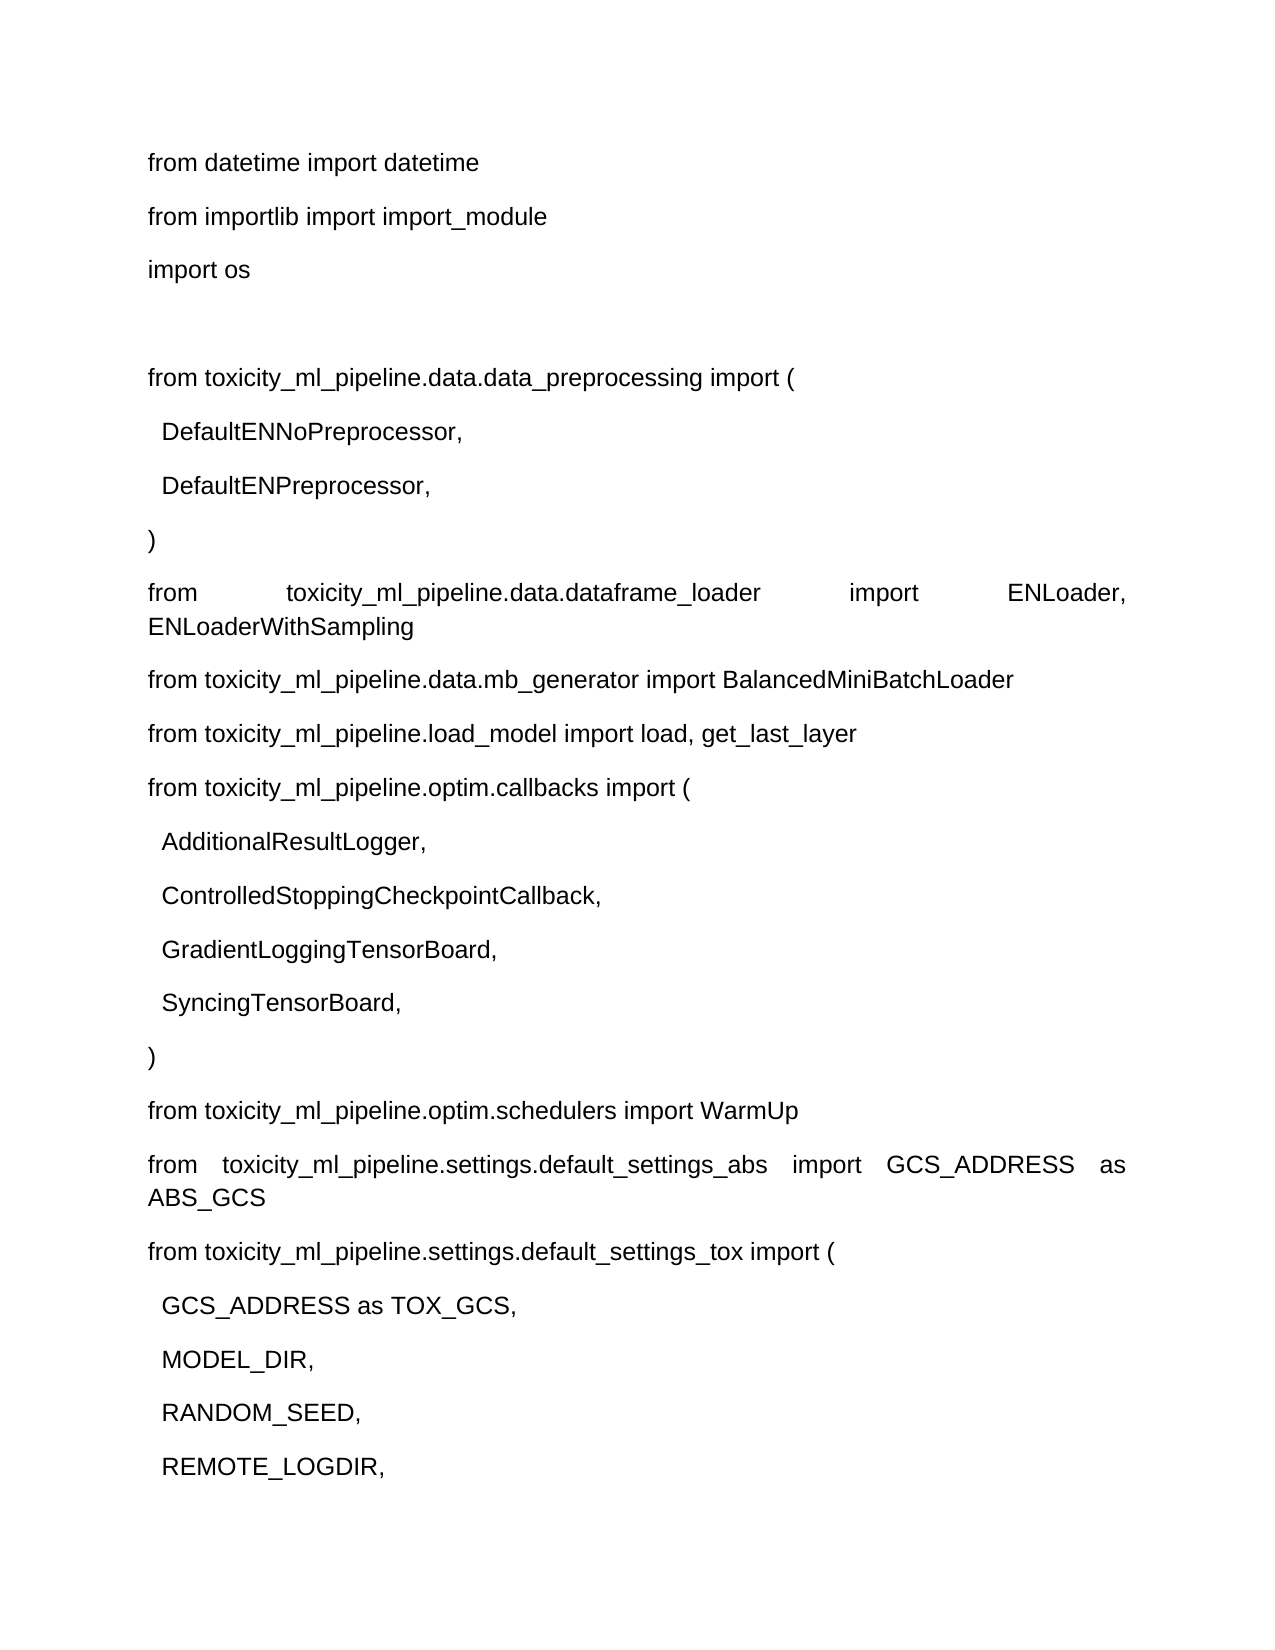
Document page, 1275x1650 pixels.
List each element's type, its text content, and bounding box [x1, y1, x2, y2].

text ControlledStoppingCheckpointCallback, [148, 881, 1127, 909]
text GradientLoggingTensorBoard, [148, 934, 1127, 963]
text from toxicity_ml_pipeline.settings.default_settings_abs import GCS_ADDRESS as ABS_GCS [148, 1150, 1127, 1212]
text from toxicity_ml_pipeline.data.dataframe_loader import ENLoader, ENLoaderWithSampling [148, 578, 1127, 640]
text REMOTE_LOGDIR, [148, 1452, 1127, 1481]
text import os [148, 255, 1127, 284]
text GCS_ADDRESS as TOX_GCS, [148, 1291, 1127, 1319]
text from toxicity_ml_pipeline.load_model import load, get_last_layer [148, 719, 1127, 748]
text AdditionalResultLogger, [148, 827, 1127, 856]
text from toxicity_ml_pipeline.data.data_preprocessing import ( [148, 363, 1127, 392]
text DefaultENPreprocessor, [148, 471, 1127, 499]
text ) [148, 1042, 1127, 1071]
text from toxicity_ml_pipeline.settings.default_settings_tox import ( [148, 1237, 1127, 1266]
text ) [148, 524, 1127, 553]
text DefaultENNoPreprocessor, [148, 417, 1127, 446]
text from importlib import import_module [148, 201, 1127, 230]
text from toxicity_ml_pipeline.optim.schedulers import WarmUp [148, 1096, 1127, 1125]
text MODEL_DIR, [148, 1344, 1127, 1373]
text RANDOM_SEED, [148, 1398, 1127, 1427]
text from datetime import datetime [148, 148, 1127, 176]
text from toxicity_ml_pipeline.data.mb_generator import BalancedMiniBatchLoader [148, 665, 1127, 694]
text from toxicity_ml_pipeline.optim.callbacks import ( [148, 773, 1127, 802]
text SyncingTensorBoard, [148, 988, 1127, 1017]
